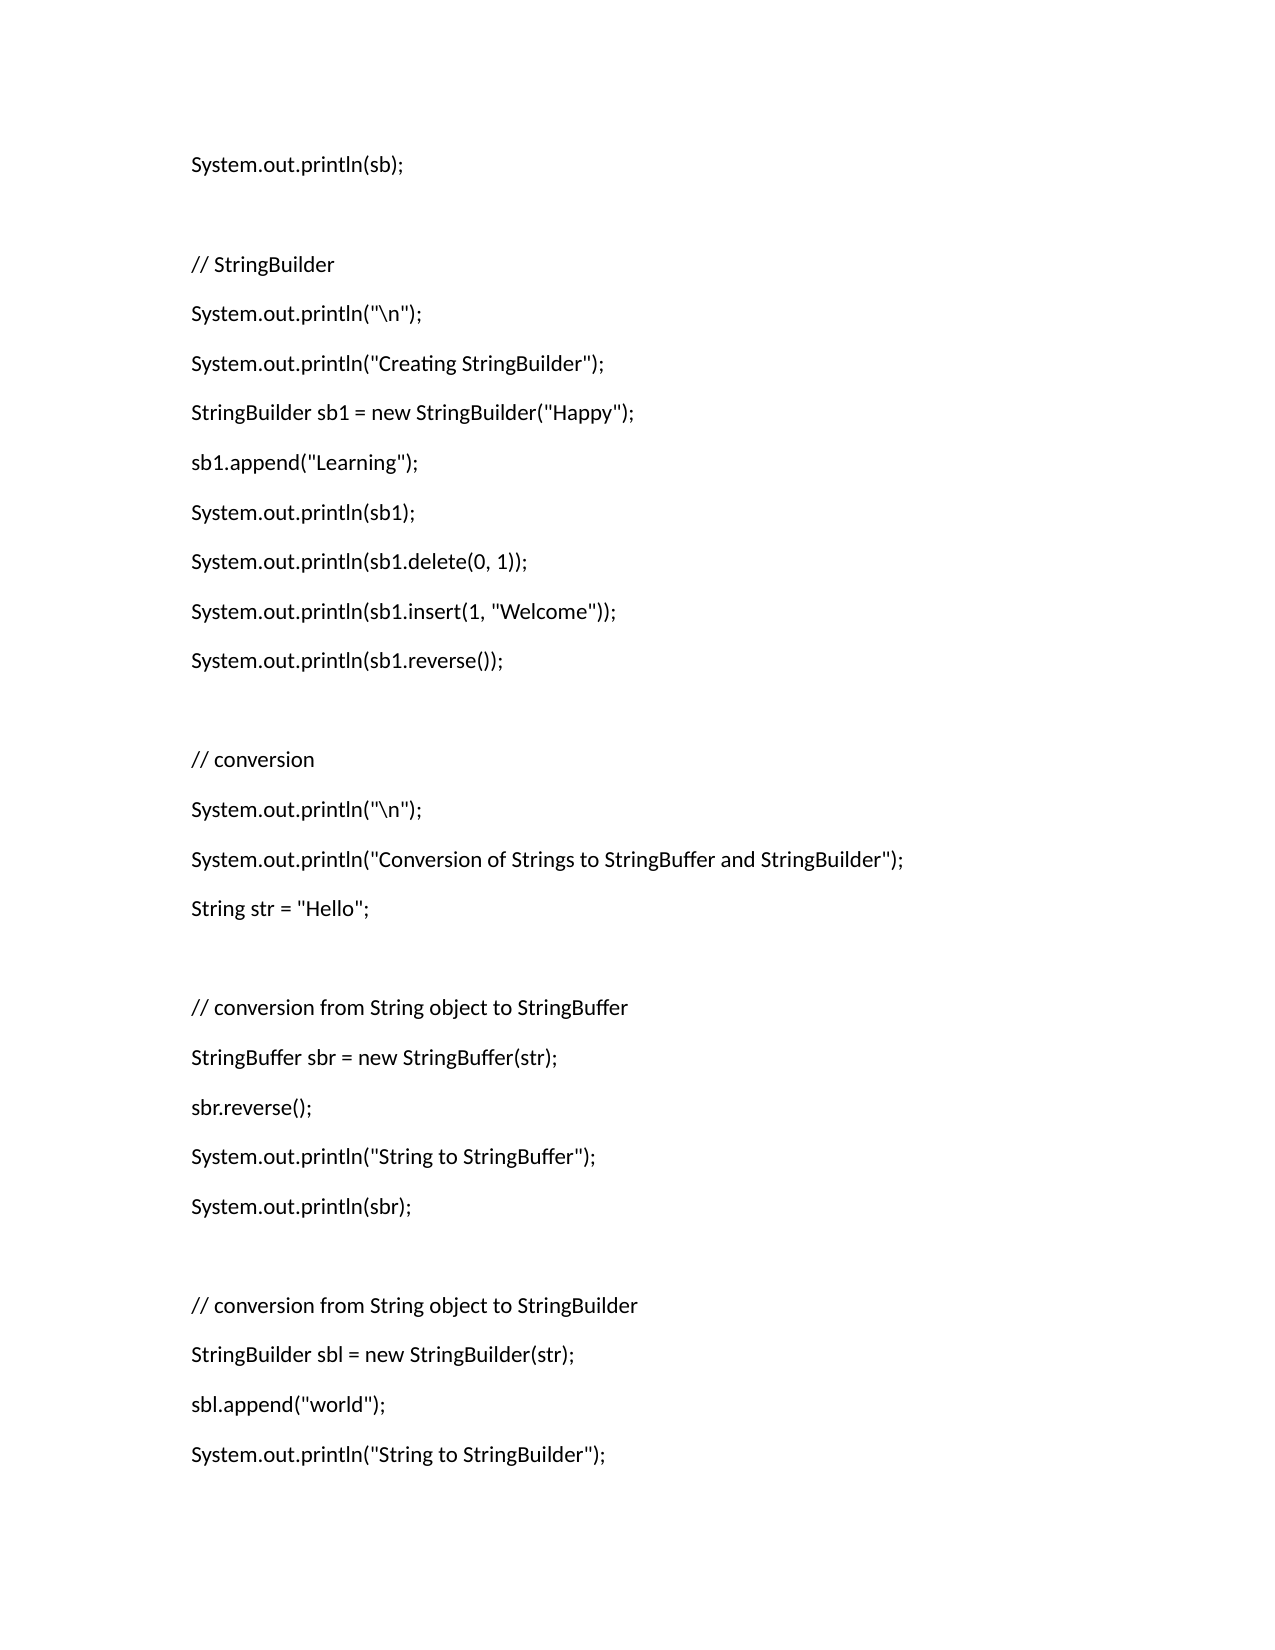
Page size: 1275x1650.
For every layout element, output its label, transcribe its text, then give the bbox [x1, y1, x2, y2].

text System.out.println(sb1.delete(0, 1)); [150, 547, 1125, 575]
text String str = "Hello"; [150, 894, 1125, 922]
text System.out.println("\n"); [150, 794, 1125, 823]
text StringBuilder sb1 = new StringBuilder("Happy"); [150, 398, 1125, 427]
text // StringBuilder [150, 249, 1125, 278]
text System.out.println(sb1); [150, 497, 1125, 526]
text // conversion from String object to StringBuilder [150, 1290, 1125, 1319]
text // conversion [150, 745, 1125, 774]
text StringBuilder sbl = new StringBuilder(str); [150, 1340, 1125, 1369]
text System.out.println(sb1.reverse()); [150, 646, 1125, 674]
text StringBuffer sbr = new StringBuffer(str); [150, 1042, 1125, 1071]
text System.out.println("Conversion of Strings to StringBuffer and StringBuilder"); [150, 844, 1125, 873]
text System.out.println("String to StringBuffer"); [150, 1142, 1125, 1170]
text System.out.println("String to StringBuilder"); [150, 1439, 1125, 1468]
text // conversion from String object to StringBuffer [150, 993, 1125, 1022]
text System.out.println("\n"); [150, 299, 1125, 327]
text System.out.println(sb1.insert(1, "Welcome")); [150, 596, 1125, 625]
text sb1.append("Learning"); [150, 447, 1125, 476]
text System.out.println("Creating StringBuilder"); [150, 348, 1125, 377]
text sbl.append("world"); [150, 1389, 1125, 1418]
text sbr.reverse(); [150, 1092, 1125, 1121]
text System.out.println(sb); [150, 150, 1125, 179]
text System.out.println(sbr); [150, 1191, 1125, 1220]
